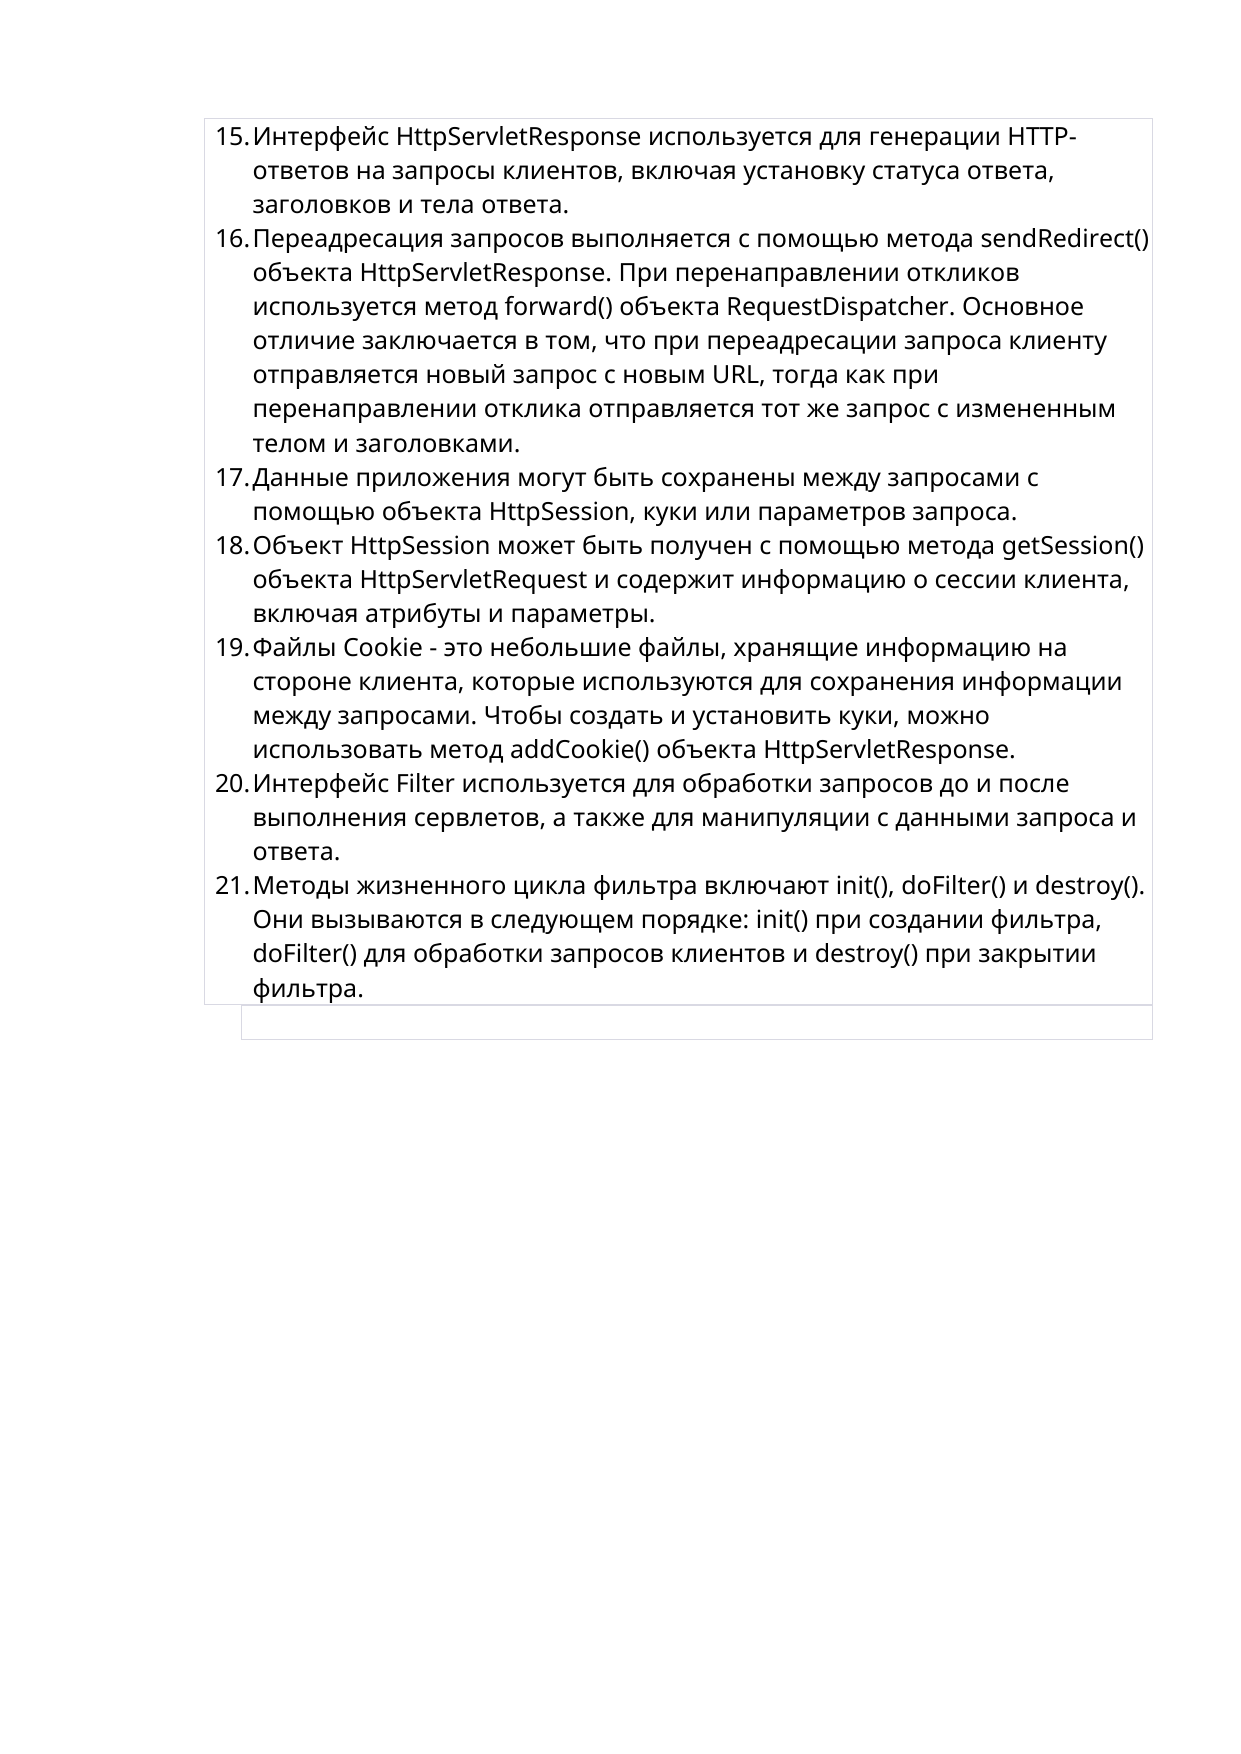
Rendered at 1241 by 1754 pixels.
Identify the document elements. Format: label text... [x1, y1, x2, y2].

list Переадресация запросов выполняется с помощью метода sendRedirect() объекта HttpServletResponse. При перенаправлении откликов используется метод forward() объекта RequestDispatcher. Основное отличие заключается в том, что при переадресации запроса клиенту отправляется новый запрос с новым URL, тогда как при перенаправлении отклика отправляется тот же запрос с измененным телом и заголовками. [205, 220, 1152, 459]
list Данные приложения могут быть сохранены между запросами с помощью объекта HttpSession, куки или параметров запроса. [205, 459, 1152, 527]
list Интерфейс HttpServletResponse используется для генерации HTTP-ответов на запросы клиентов, включая установку статуса ответа, заголовков и тела ответа. [205, 119, 1152, 220]
list Файлы Cookie - это небольшие файлы, хранящие информацию на стороне клиента, которые используются для сохранения информации между запросами. Чтобы создать и установить куки, можно использовать метод addCookie() объекта HttpServletResponse. [205, 629, 1152, 765]
list Объект HttpSession может быть получен с помощью метода getSession() объекта HttpServletRequest и содержит информацию о сессии клиента, включая атрибуты и параметры. [205, 527, 1152, 629]
list Методы жизненного цикла фильтра включают init(), doFilter() и destroy(). Они вызываются в следующем порядке: init() при создании фильтра, doFilter() для обработки запросов клиентов и destroy() при закрытии фильтра. [205, 867, 1152, 1004]
list Интерфейс Filter используется для обработки запросов до и после выполнения сервлетов, а также для манипуляции с данными запроса и ответа. [205, 765, 1152, 867]
